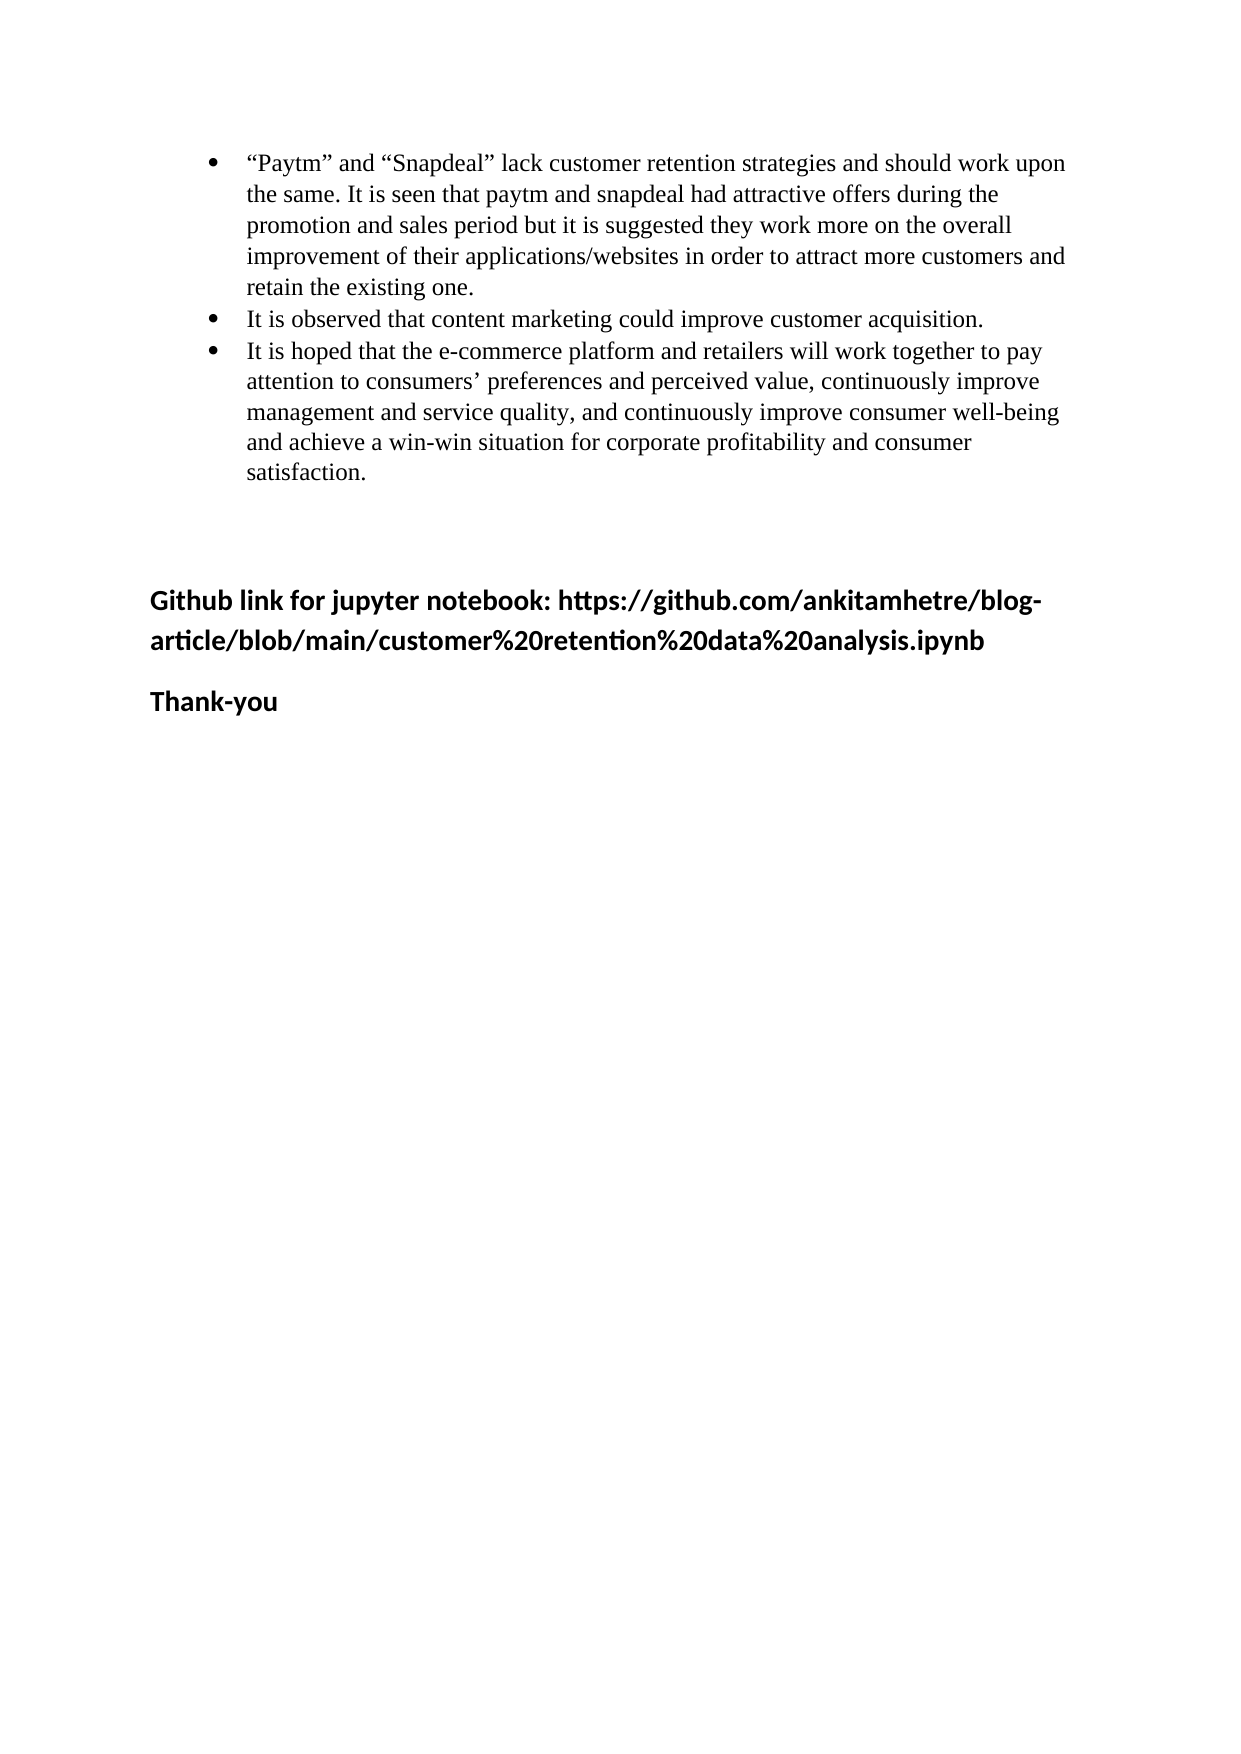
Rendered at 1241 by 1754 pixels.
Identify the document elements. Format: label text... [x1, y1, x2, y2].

text Thank-you [150, 683, 1240, 719]
list “Paytm” and “Snapdeal” lack customer retention strategies and should work upon the same. It is seen that paytm and snapdeal had attractive offers during the promotion and sales period but it is suggested they work more on the overall improvement of their applications/websites in order to attract more customers and retain the existing one. [209, 148, 1066, 301]
list It is hoped that the e-commerce platform and retailers will work together to pay attention to consumers’ preferences and perceived value, continuously improve management and service quality, and continuously improve consumer well-being and achieve a win-win situation for corporate profitability and consumer satisfaction. [209, 336, 1060, 486]
text Github link for jupyter notebook: https://github.com/ankitamhetre/blog- article/blob/main/customer%20retention%20data%20analysis.ipynb [150, 582, 1045, 658]
list It is observed that content marketing could improve customer acquisition. [209, 303, 1240, 334]
